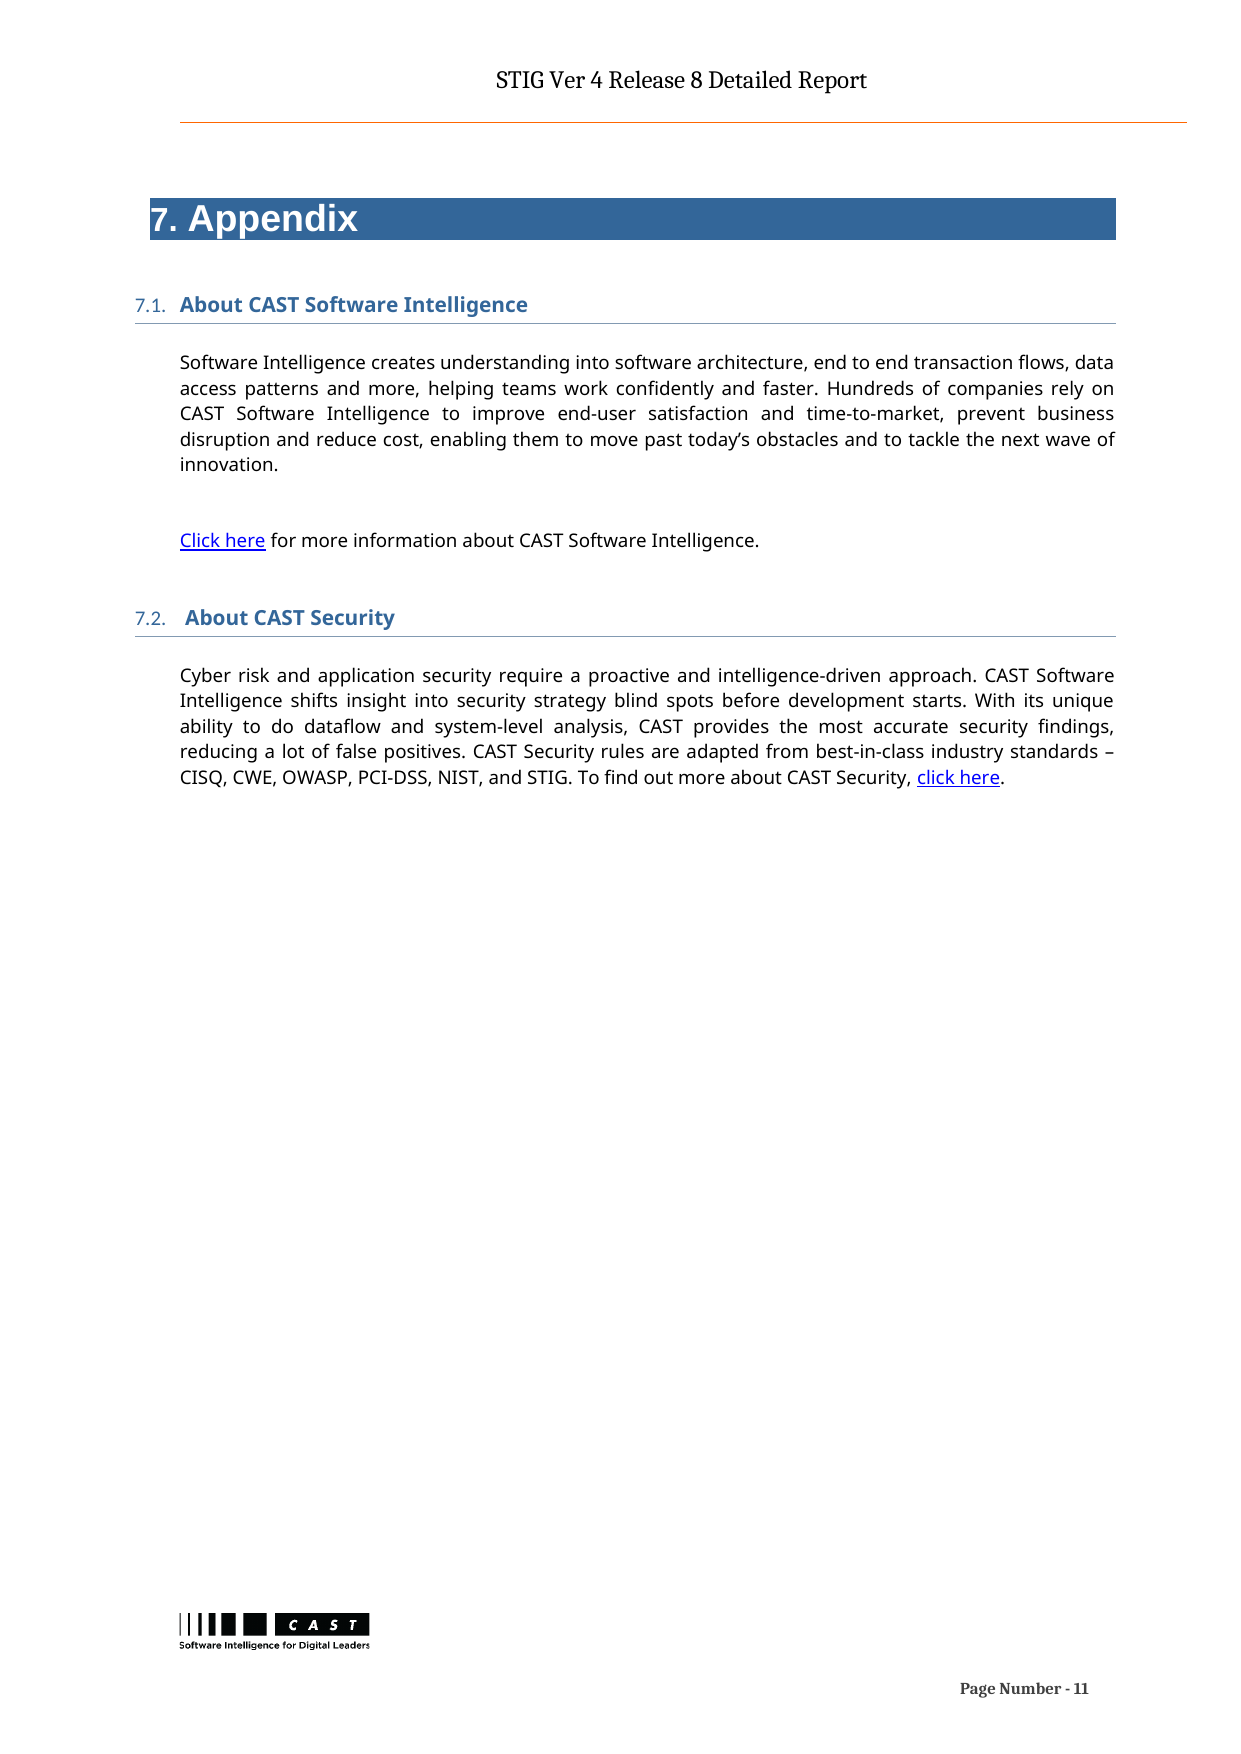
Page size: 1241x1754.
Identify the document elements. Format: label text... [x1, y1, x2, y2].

text Cyber risk and application security require a proactive and intelligence-driven approach. CAST Software Intelligence shifts insight into security strategy blind spots before development starts. With its unique ability to do dataflow and system-level analysis, CAST provides the most accurate security findings, reducing a lot of false positives. CAST Security rules are adapted from best-in-class industry standards – CISQ, CWE, OWASP, PCI-DSS, NIST, and STIG. To find out more about CAST Security, click here. [179, 662, 1116, 790]
text Click here for more information about CAST Software Intelligence. [179, 527, 1116, 553]
subtitle About CAST Security [134, 603, 1116, 637]
subtitle About CAST Software Intelligence [134, 290, 1116, 324]
text Software Intelligence creates understanding into software architecture, end to end transaction flows, data access patterns and more, helping teams work confidently and faster. Hundreds of companies rely on CAST Software Intelligence to improve end-user satisfaction and time-to-market, prevent business disruption and reduce cost, enabling them to move past today’s obstacles and to tackle the next wave of innovation. [179, 349, 1116, 477]
subtitle Appendix [150, 198, 1116, 240]
picture [179, 1613, 370, 1651]
